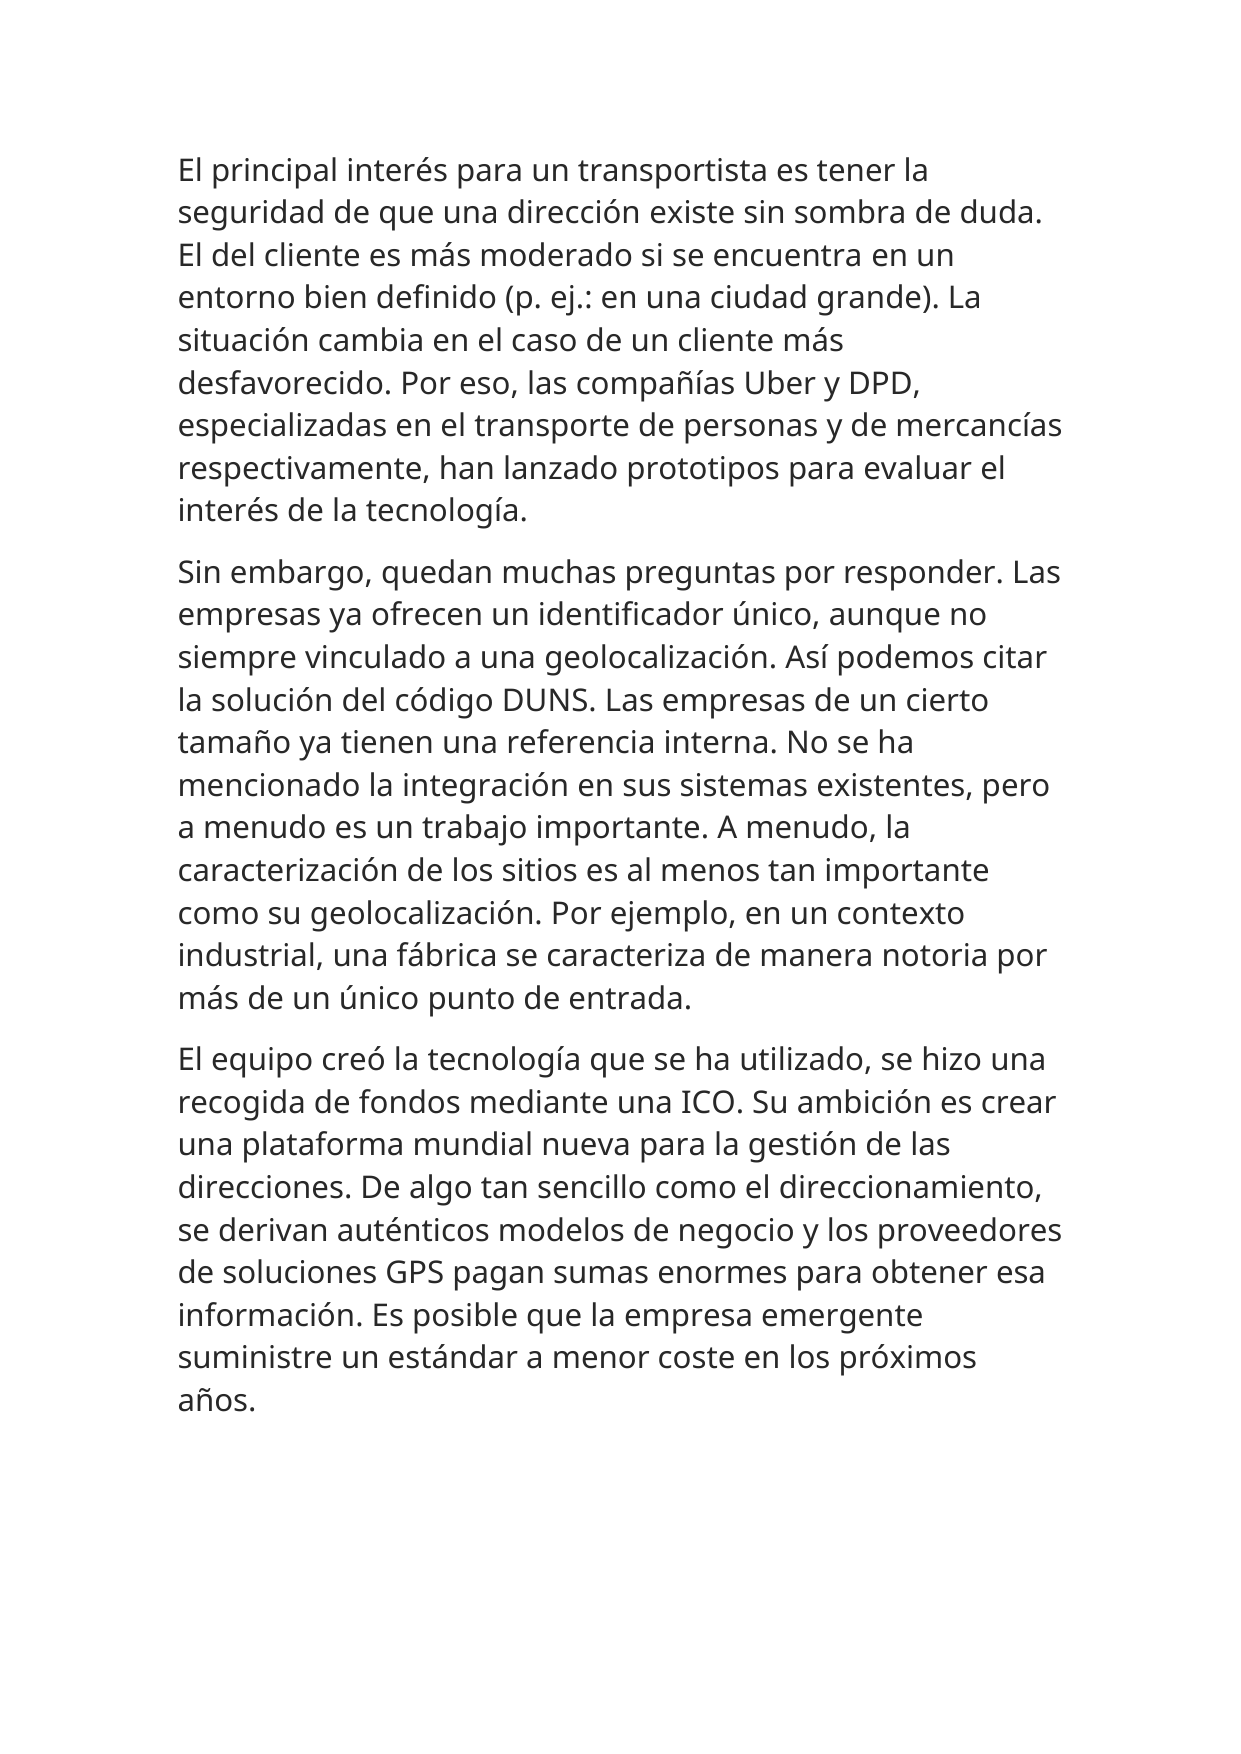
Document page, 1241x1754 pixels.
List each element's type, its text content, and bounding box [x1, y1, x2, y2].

text El principal interés para un transportista es tener la seguridad de que una dirección existe sin sombra de duda. El del cliente es más moderado si se encuentra en un entorno bien definido (p. ej.: en una ciudad grande). La situación cambia en el caso de un cliente más desfavorecido. Por eso, las compañías Uber y DPD, especializadas en el transporte de personas y de mercancías respectivamente, han lanzado prototipos para evaluar el interés de la tecnología. [177, 148, 1063, 531]
text El equipo creó la tecnología que se ha utilizado, se hizo una recogida de fondos mediante una ICO. Su ambición es crear una plataforma mundial nueva para la gestión de las direcciones. De algo tan sencillo como el direccionamiento, se derivan auténticos modelos de negocio y los proveedores de soluciones GPS pagan sumas enormes para obtener esa información. Es posible que la empresa emergente suministre un estándar a menor coste en los próximos años. [177, 1037, 1063, 1421]
text Sin embargo, quedan muchas preguntas por responder. Las empresas ya ofrecen un identificador único, aunque no siempre vinculado a una geolocalización. Así podemos citar la solución del código DUNS. Las empresas de un cierto tamaño ya tienen una referencia interna. No se ha mencionado la integración en sus sistemas existentes, pero a menudo es un trabajo importante. A menudo, la caracterización de los sitios es al menos tan importante como su geolocalización. Por ejemplo, en un contexto industrial, una fábrica se caracteriza de manera notoria por más de un único punto de entrada. [177, 550, 1063, 1018]
